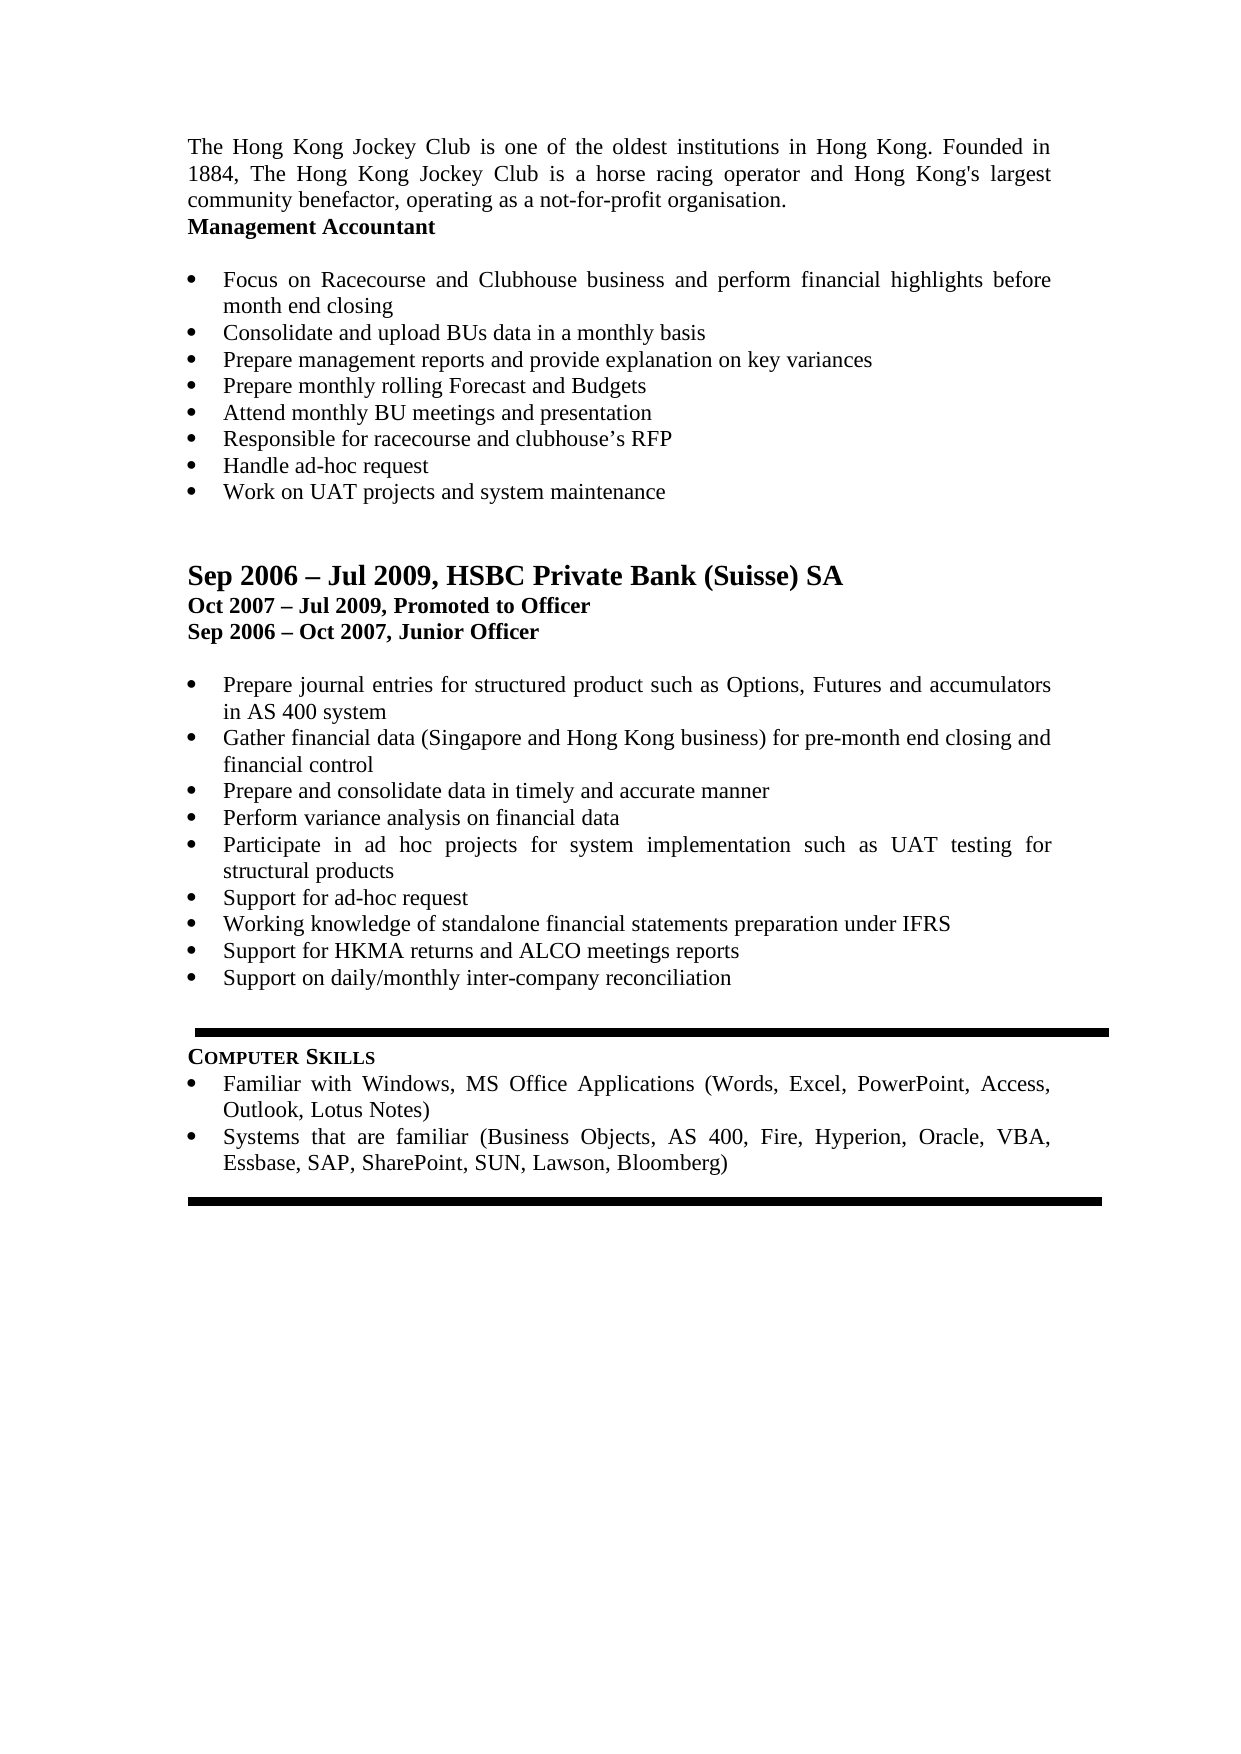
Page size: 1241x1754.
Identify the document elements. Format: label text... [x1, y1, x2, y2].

list Work on UAT projects and system maintenance [187, 478, 1053, 505]
list Attend monthly BU meetings and presentation [187, 398, 1053, 425]
text Sep 2006 – Oct 2007, Junior Officer [187, 618, 1053, 644]
text Computer Skills [187, 1043, 1053, 1069]
text Sep 2006 – Jul 2009, HSBC Private Bank (Suisse) SA [187, 558, 1053, 591]
text Management Accountant [187, 213, 1053, 239]
list Support for HKMA returns and ALCO meetings reports [187, 937, 1053, 963]
list Support for ad-hoc request [187, 884, 1053, 910]
list Support on daily/monthly inter-company reconciliation [187, 963, 1053, 990]
text The Hong Kong Jockey Club is one of the oldest institutions in Hong Kong. Founded in 1884, The Hong Kong Jockey Club is a horse racing operator and Hong Kong's largest community benefactor, operating as a not-for-profit organisation. [187, 133, 1053, 213]
list Gather financial data (Singapore and Hong Kong business) for pre-month end closing and financial control [187, 724, 1053, 777]
list Perform variance analysis on financial data [187, 804, 1053, 831]
list Systems that are familiar (Business Objects, AS 400, Fire, Hyperion, Oracle, VBA, Essbase, SAP, SharePoint, SUN, Lawson, Bloomberg) [187, 1123, 1053, 1176]
list Prepare monthly rolling Forecast and Budgets [187, 372, 1053, 398]
list Prepare and consolidate data in timely and accurate manner [187, 777, 1053, 804]
list Working knowledge of standalone financial statements preparation under IFRS [187, 910, 1053, 937]
list Responsible for racecourse and clubhouse’s RFP [187, 425, 1053, 452]
list Handle ad-hoc request [187, 452, 1053, 478]
text Oct 2007 – Jul 2009, Promoted to Officer [187, 591, 1053, 618]
list Participate in ad hoc projects for system implementation such as UAT testing for structural products [187, 831, 1053, 884]
list Prepare journal entries for structured product such as Options, Futures and accumulators in AS 400 system [187, 671, 1053, 724]
list Focus on Racecourse and Clubhouse business and perform financial highlights before month end closing [187, 266, 1053, 319]
list Prepare management reports and provide explanation on key variances [187, 345, 1053, 372]
list Consolidate and upload BUs data in a monthly basis [187, 319, 1053, 345]
list Familiar with Windows, MS Office Applications (Words, Excel, PowerPoint, Access, Outlook, Lotus Notes) [187, 1069, 1053, 1123]
